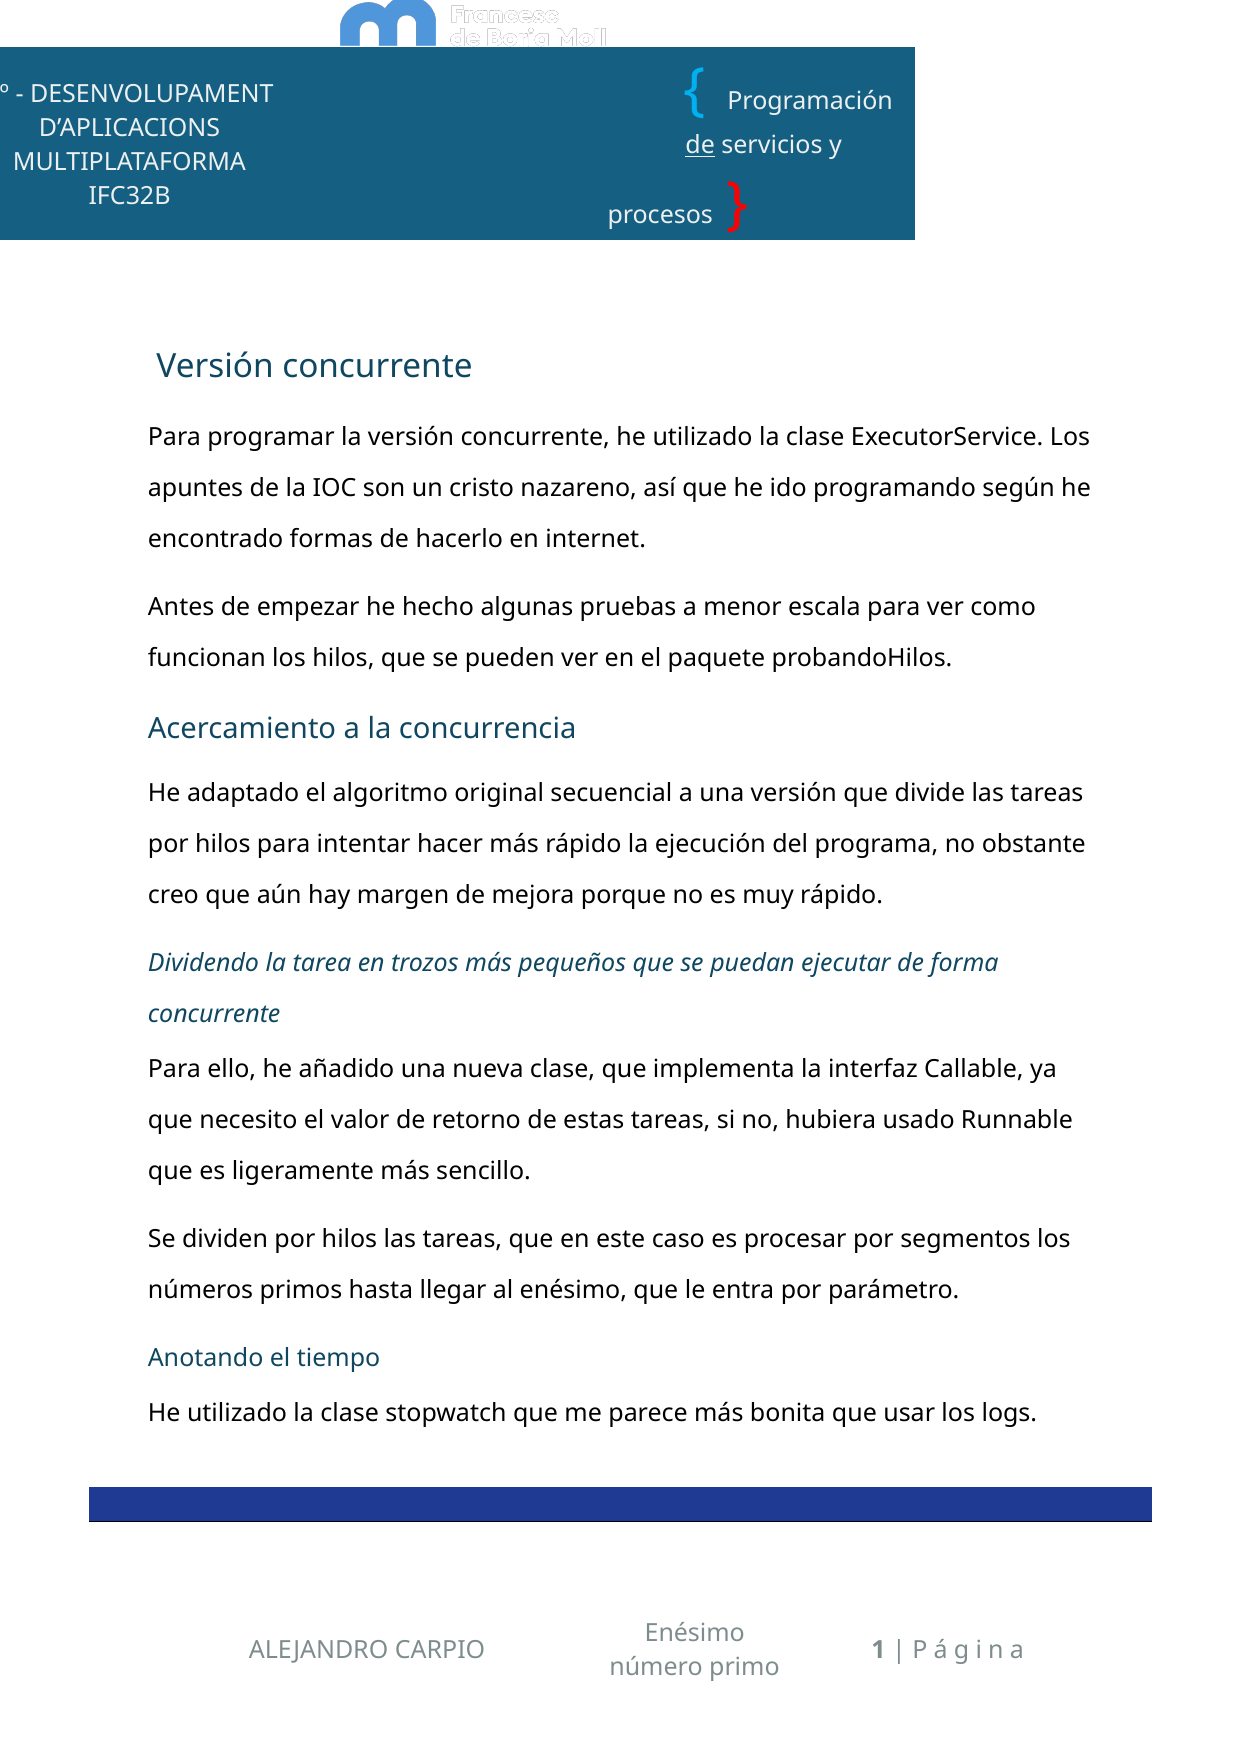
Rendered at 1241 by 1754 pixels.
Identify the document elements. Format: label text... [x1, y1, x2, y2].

text He adaptado el algoritmo original secuencial a una versión que divide las tareas por hilos para intentar hacer más rápido la ejecución del programa, no obstante creo que aún hay margen de mejora porque no es muy rápido. [148, 775, 1092, 911]
text Antes de empezar he hecho algunas pruebas a menor escala para ver como funcionan los hilos, que se pueden ver en el paquete probandoHilos. [148, 588, 1092, 673]
text Para programar la versión concurrente, he utilizado la clase ExecutorService. Los apuntes de la IOC son un cristo nazareno, así que he ido programando según he encontrado formas de hacerlo en internet. [148, 418, 1092, 555]
picture [340, 0, 641, 47]
subtitle Versión concurrente [148, 342, 1092, 387]
subtitle Anotando el tiempo [148, 1339, 1092, 1373]
subtitle Acercamiento a la concurrencia [148, 707, 1092, 747]
subtitle Dividendo la tarea en trozos más pequeños que se puedan ejecutar de forma concurrente [148, 945, 1092, 1030]
text Se dividen por hilos las tareas, que en este caso es procesar por segmentos los números primos hasta llegar al enésimo, que le entra por parámetro. [148, 1221, 1092, 1306]
text Para ello, he añadido una nueva clase, que implementa la interfaz Callable, ya que necesito el valor de retorno de estas tareas, si no, hubiera usado Runnable que es ligeramente más sencillo. [148, 1051, 1092, 1187]
text He utilizado la clase stopwatch que me parece más bonita que usar los logs. [148, 1395, 1092, 1429]
